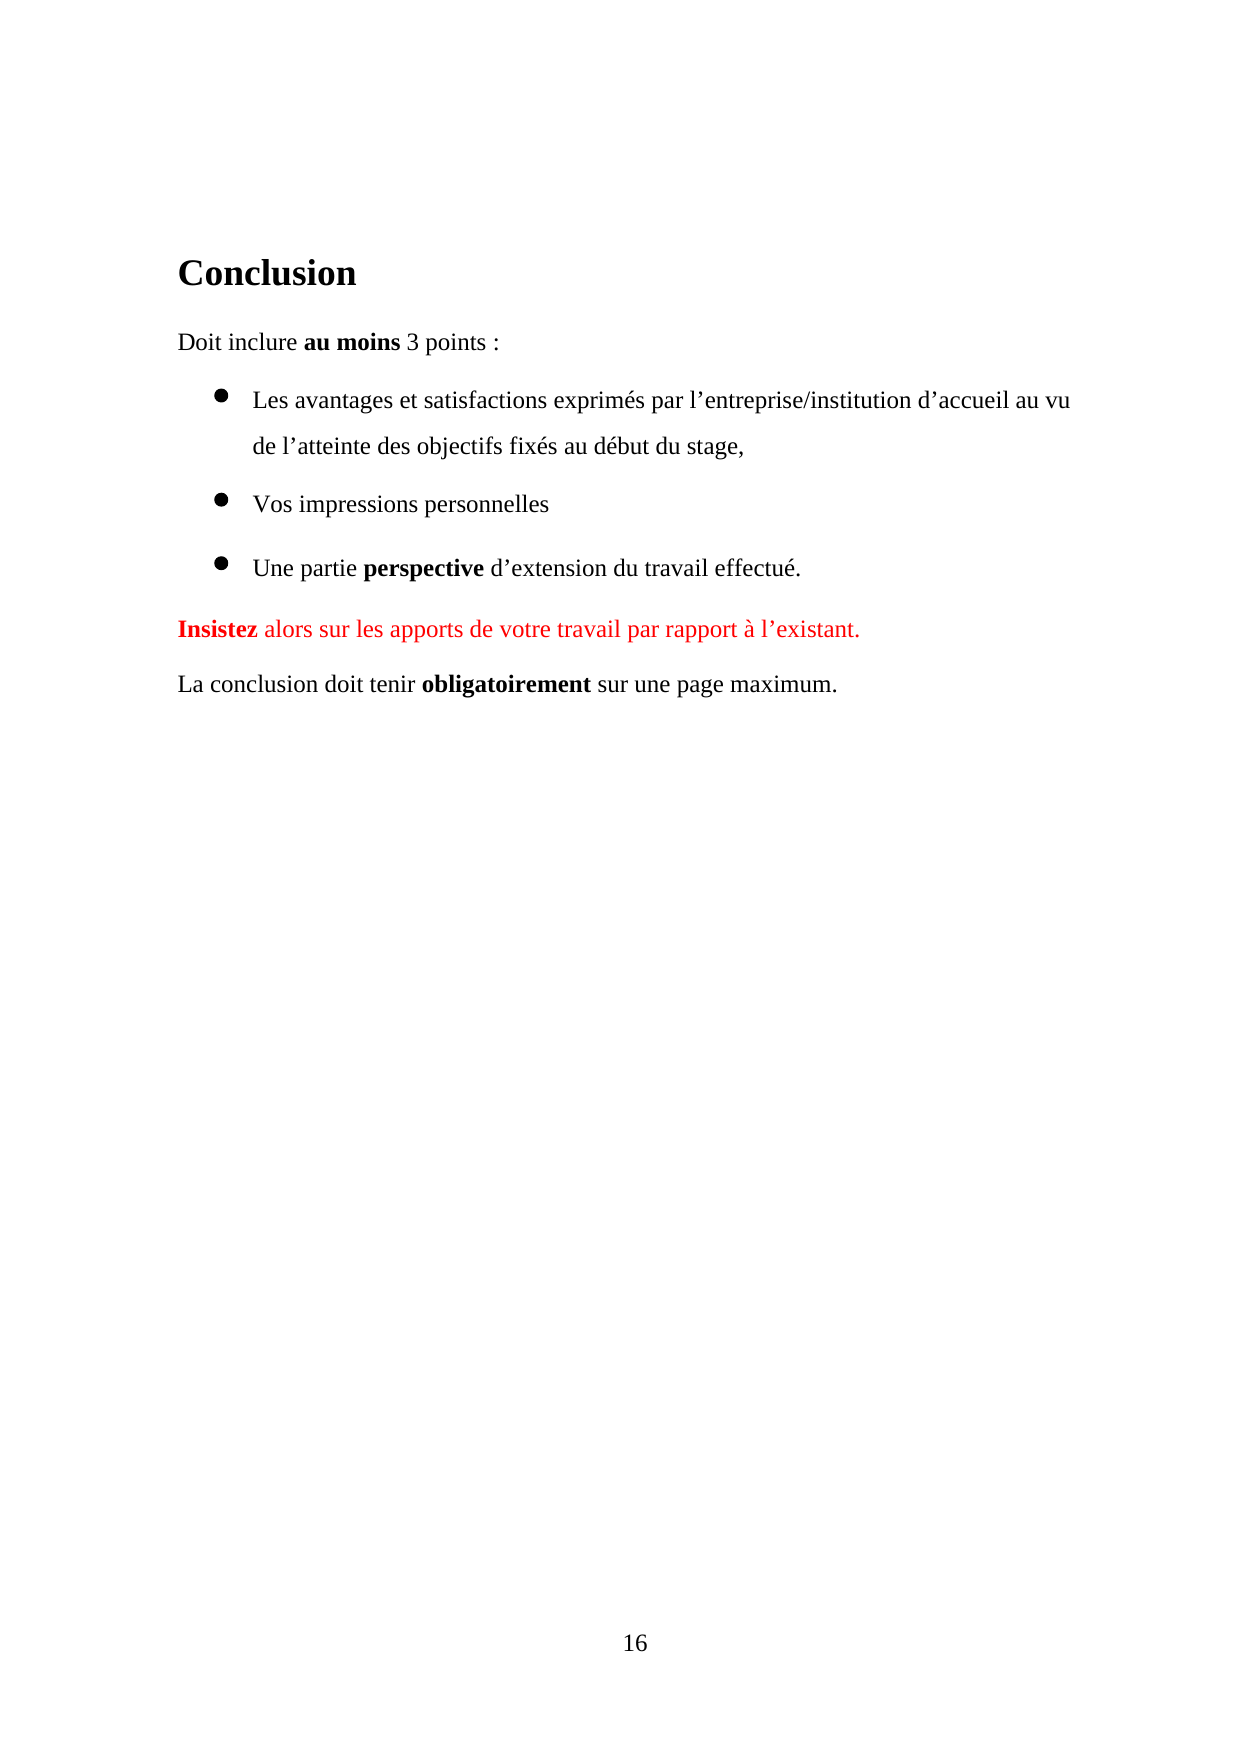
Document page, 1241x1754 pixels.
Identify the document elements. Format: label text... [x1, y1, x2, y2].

text La conclusion doit tenir obligatoirement sur une page maximum. [177, 669, 1092, 698]
text Doit inclure au moins 3 points : [177, 327, 1092, 356]
list Vos impressions personnelles [215, 487, 1092, 521]
list Les avantages et satisfactions exprimés par l’entreprise/institution d’accueil au vu de l’atteinte des objectifs fixés au début du stage, [215, 383, 1092, 460]
text Insistez alors sur les apports de votre travail par rapport à l’existant. [177, 614, 1092, 643]
subtitle Conclusion [177, 250, 1092, 293]
list Une partie perspective d’extension du travail effectué. [215, 550, 1092, 584]
